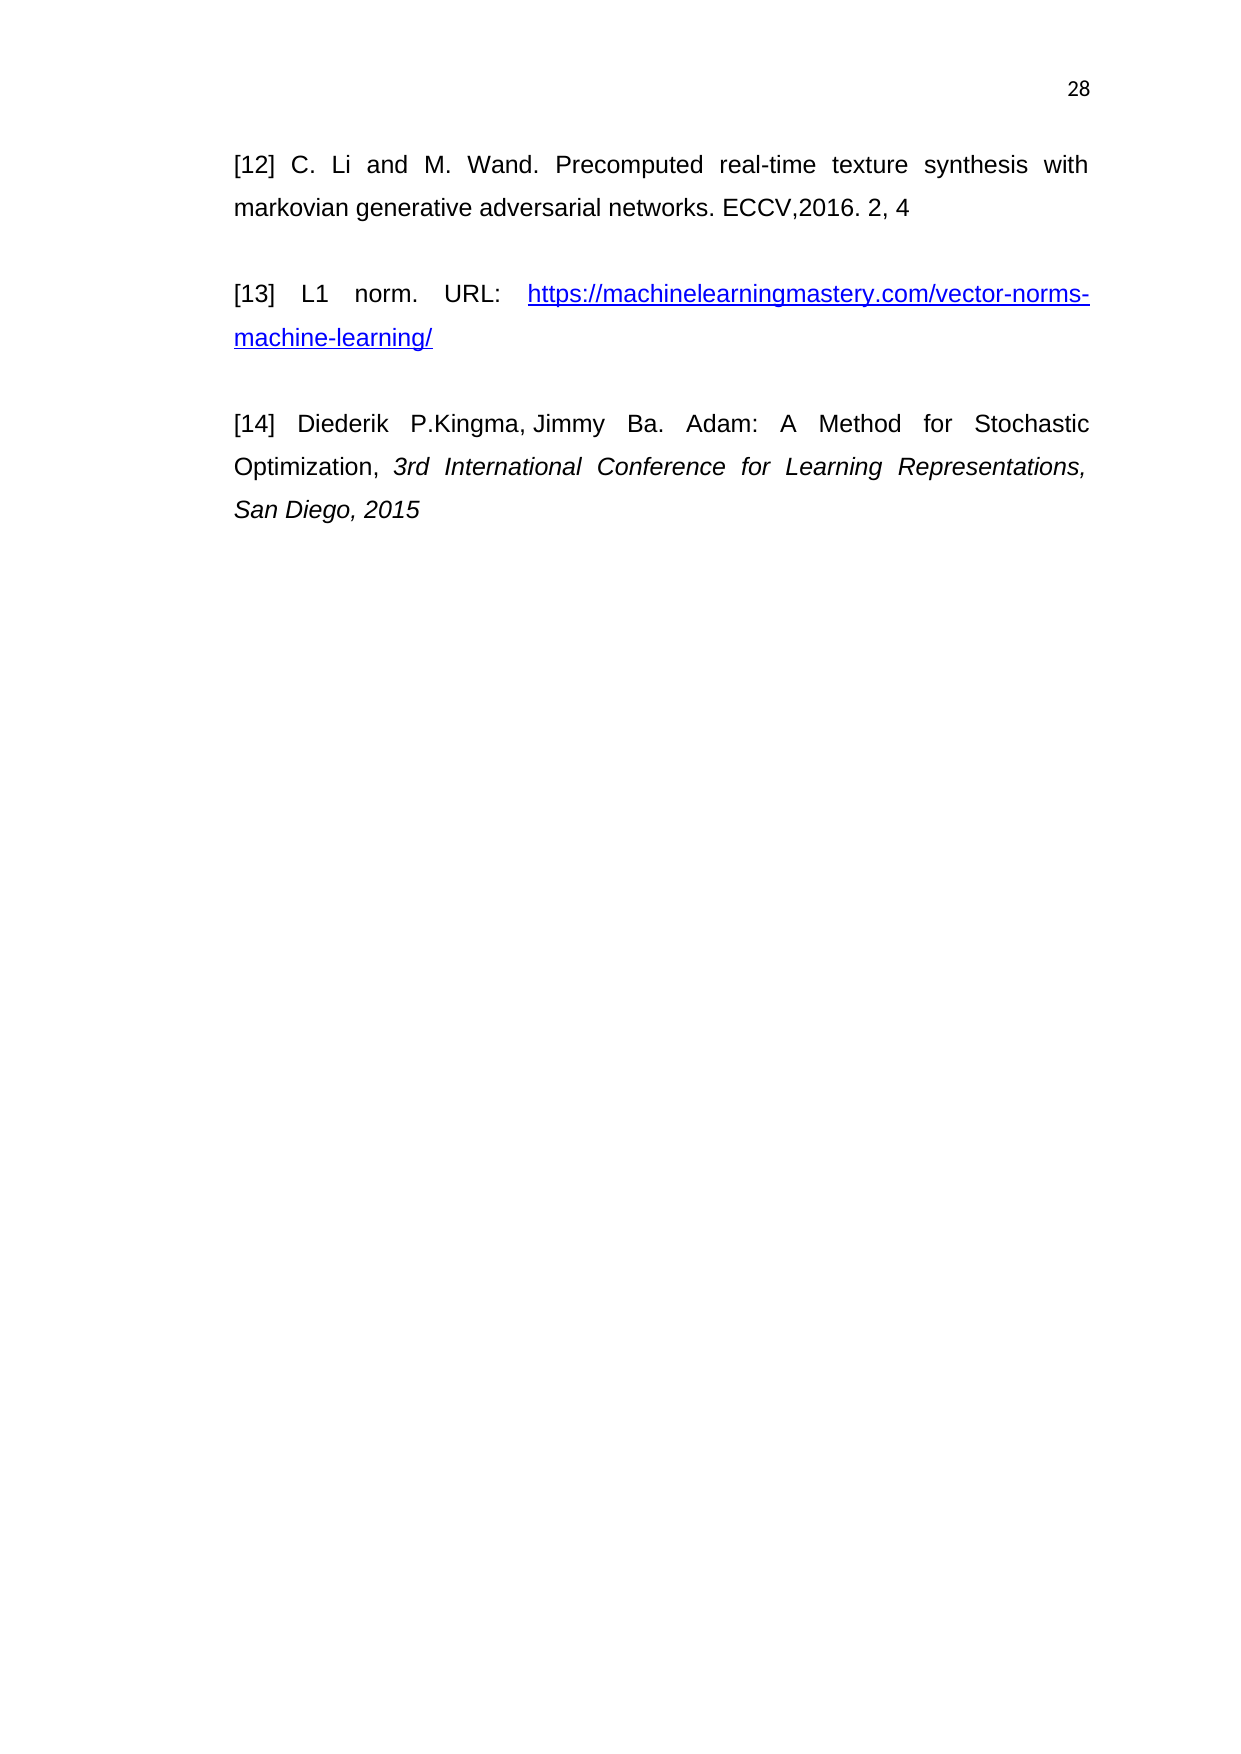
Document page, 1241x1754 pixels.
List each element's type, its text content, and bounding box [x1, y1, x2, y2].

list [12] C. Li and M. Wand. Precomputed real-time texture synthesis with markovian generative adversarial networks. ECCV,2016. 2, 4 [233, 150, 1090, 222]
list [14] Diederik P.Kingma, Jimmy Ba. Adam: A Method for Stochastic Optimization, 3rd International Conference for Learning Representations, San Diego, 2015 [233, 409, 1090, 524]
list [13] L1 norm. URL: https://machinelearningmastery.com/vector-norms-machine-learning/ [233, 279, 1090, 351]
